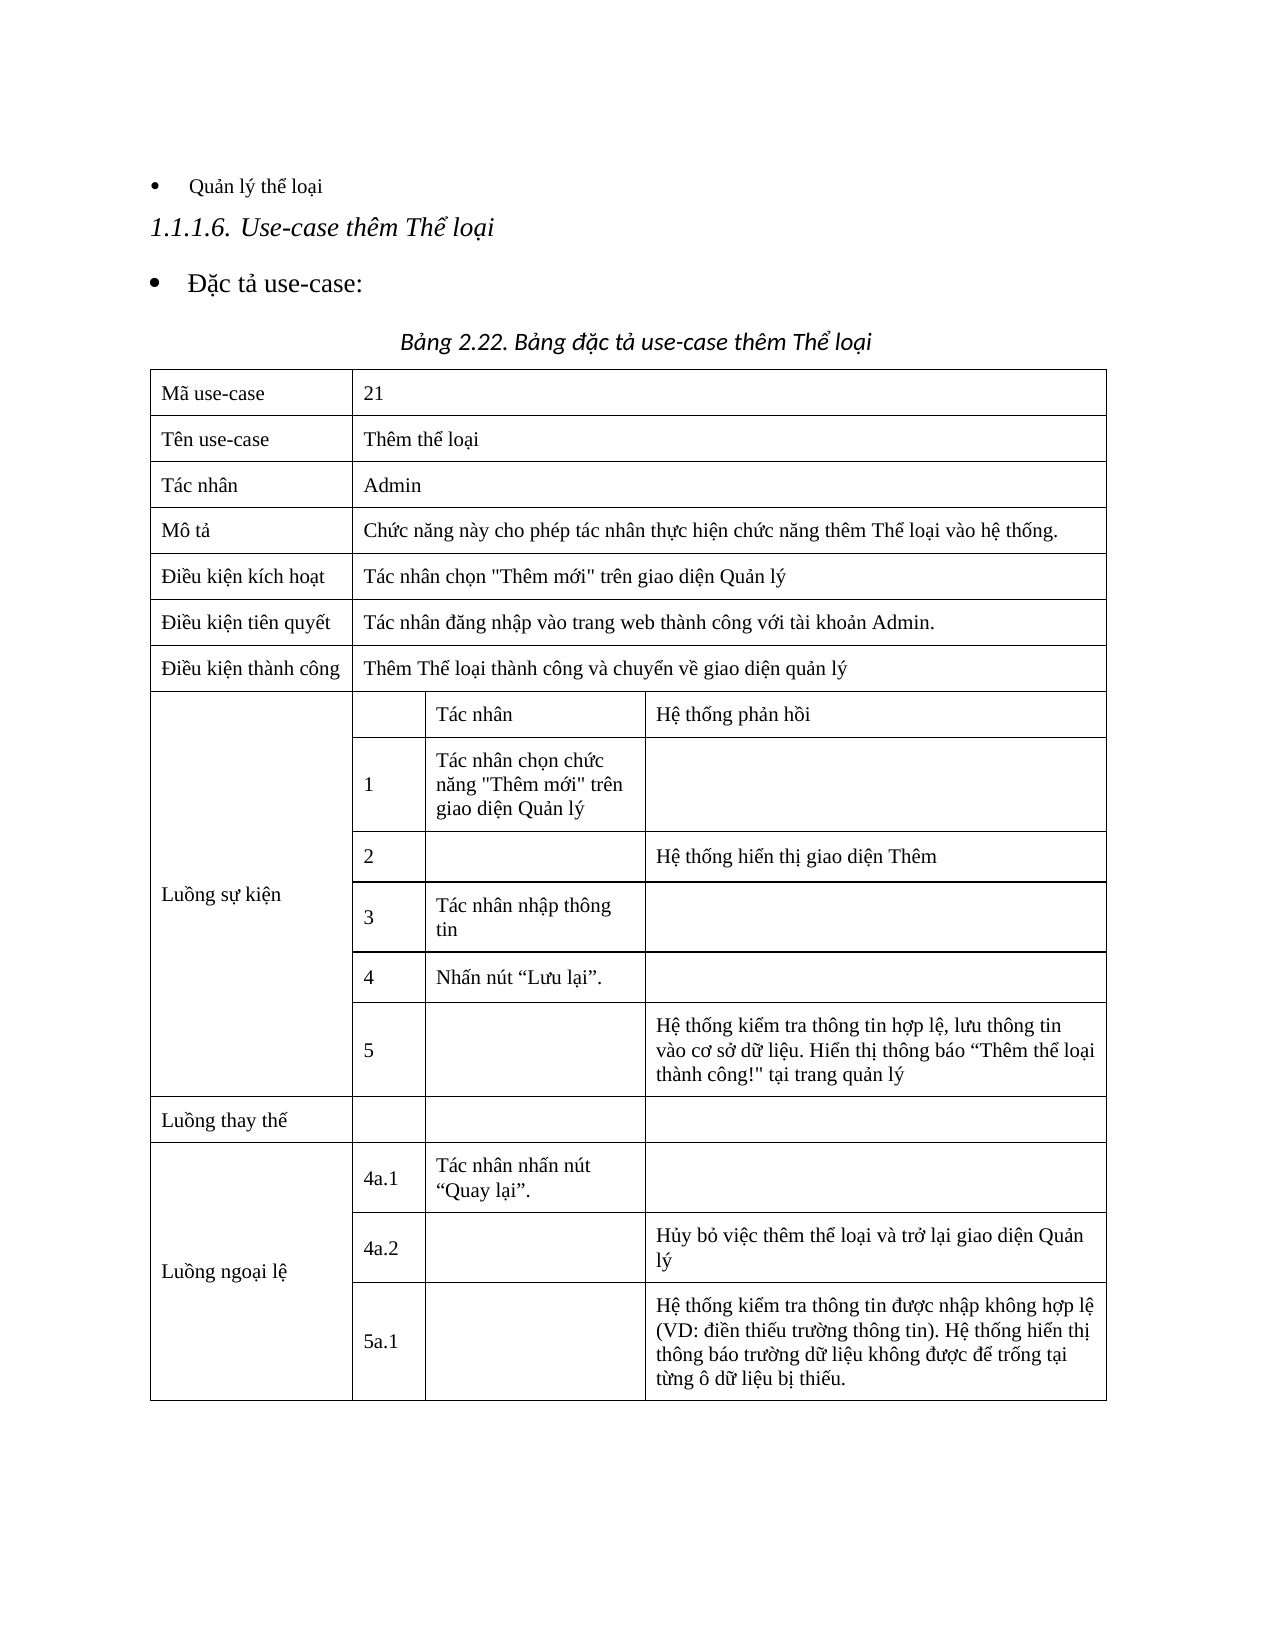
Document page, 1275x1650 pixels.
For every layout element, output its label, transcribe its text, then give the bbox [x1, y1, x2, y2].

table_cell 2 [353, 832, 425, 881]
table_cell 4a.2 [353, 1213, 425, 1282]
table_cell [646, 953, 1106, 1002]
subtitle Use-case thêm Thể loại [150, 211, 1125, 242]
table_cell Tác nhân chọn "Thêm mới" trên giao diện Quản lý [353, 554, 1106, 599]
table_cell Tác nhân chọn chức năng "Thêm mới" trên giao diện Quản lý [426, 738, 645, 831]
table_cell [646, 1143, 1106, 1212]
table_cell Tác nhân đăng nhập vào trang web thành công với tài khoản Admin. [353, 600, 1106, 645]
table_cell Điều kiện thành công [151, 646, 352, 691]
text Bảng 2.22. Bảng đặc tả use-case thêm Thể loại [150, 326, 1125, 357]
table_cell 4 [353, 953, 425, 1002]
text Đặc tả use-case: [150, 267, 1125, 298]
table_cell 4a.1 [353, 1143, 425, 1212]
table_cell [646, 738, 1106, 831]
table_cell Hệ thống kiểm tra thông tin được nhập không hợp lệ (VD: điền thiếu trường thông tin). Hệ thống hiển thị thông báo trường dữ liệu không được để trống tại từng ô dữ liệu bị thiếu. [646, 1283, 1106, 1400]
table_cell 3 [353, 883, 425, 951]
table_cell Điều kiện kích hoạt [151, 554, 352, 599]
table_cell [646, 1097, 1106, 1142]
list Quản lý thể loại [151, 174, 1125, 198]
table_cell Tác nhân nhấn nút “Quay lại”. [426, 1143, 645, 1212]
table_cell Tên use-case [151, 416, 352, 461]
table_cell Tác nhân [426, 692, 645, 737]
table_cell [646, 883, 1106, 951]
table_cell Thêm Thể loại thành công và chuyển về giao diện quản lý [353, 646, 1106, 691]
table_cell Luồng ngoại lệ [151, 1143, 352, 1400]
table_cell Điều kiện tiên quyết [151, 600, 352, 645]
table_cell [426, 1213, 645, 1282]
table_cell [353, 1097, 425, 1142]
table_cell [426, 1283, 645, 1400]
table_cell Chức năng này cho phép tác nhân thực hiện chức năng thêm Thể loại vào hệ thống. [353, 508, 1106, 553]
table_cell [426, 1003, 645, 1096]
table_cell Hệ thống kiểm tra thông tin hợp lệ, lưu thông tin vào cơ sở dữ liệu. Hiển thị thông báo “Thêm thể loại thành công!" tại trang quản lý [646, 1003, 1106, 1096]
table_cell Tác nhân nhập thông tin [426, 883, 645, 951]
table_cell 5a.1 [353, 1283, 425, 1400]
table_cell [426, 1097, 645, 1142]
table_cell Thêm thể loại [353, 416, 1106, 461]
table_cell [426, 832, 645, 881]
table_cell 1 [353, 738, 425, 831]
table_cell Hệ thống hiển thị giao diện Thêm [646, 832, 1106, 881]
table_cell Hủy bỏ việc thêm thể loại và trở lại giao diện Quản lý [646, 1213, 1106, 1282]
table_cell 5 [353, 1003, 425, 1096]
table_cell Luồng sự kiện [151, 692, 352, 1096]
table_header 21 [353, 370, 1106, 415]
table_cell Mô tả [151, 508, 352, 553]
table_header Mã use-case [151, 370, 352, 415]
table_cell [353, 692, 425, 737]
table_cell Luồng thay thế [151, 1097, 352, 1142]
table_cell Hệ thống phản hồi [646, 692, 1106, 737]
table_cell Tác nhân [151, 462, 352, 507]
table_cell Admin [353, 462, 1106, 507]
table_cell Nhấn nút “Lưu lại”. [426, 953, 645, 1002]
